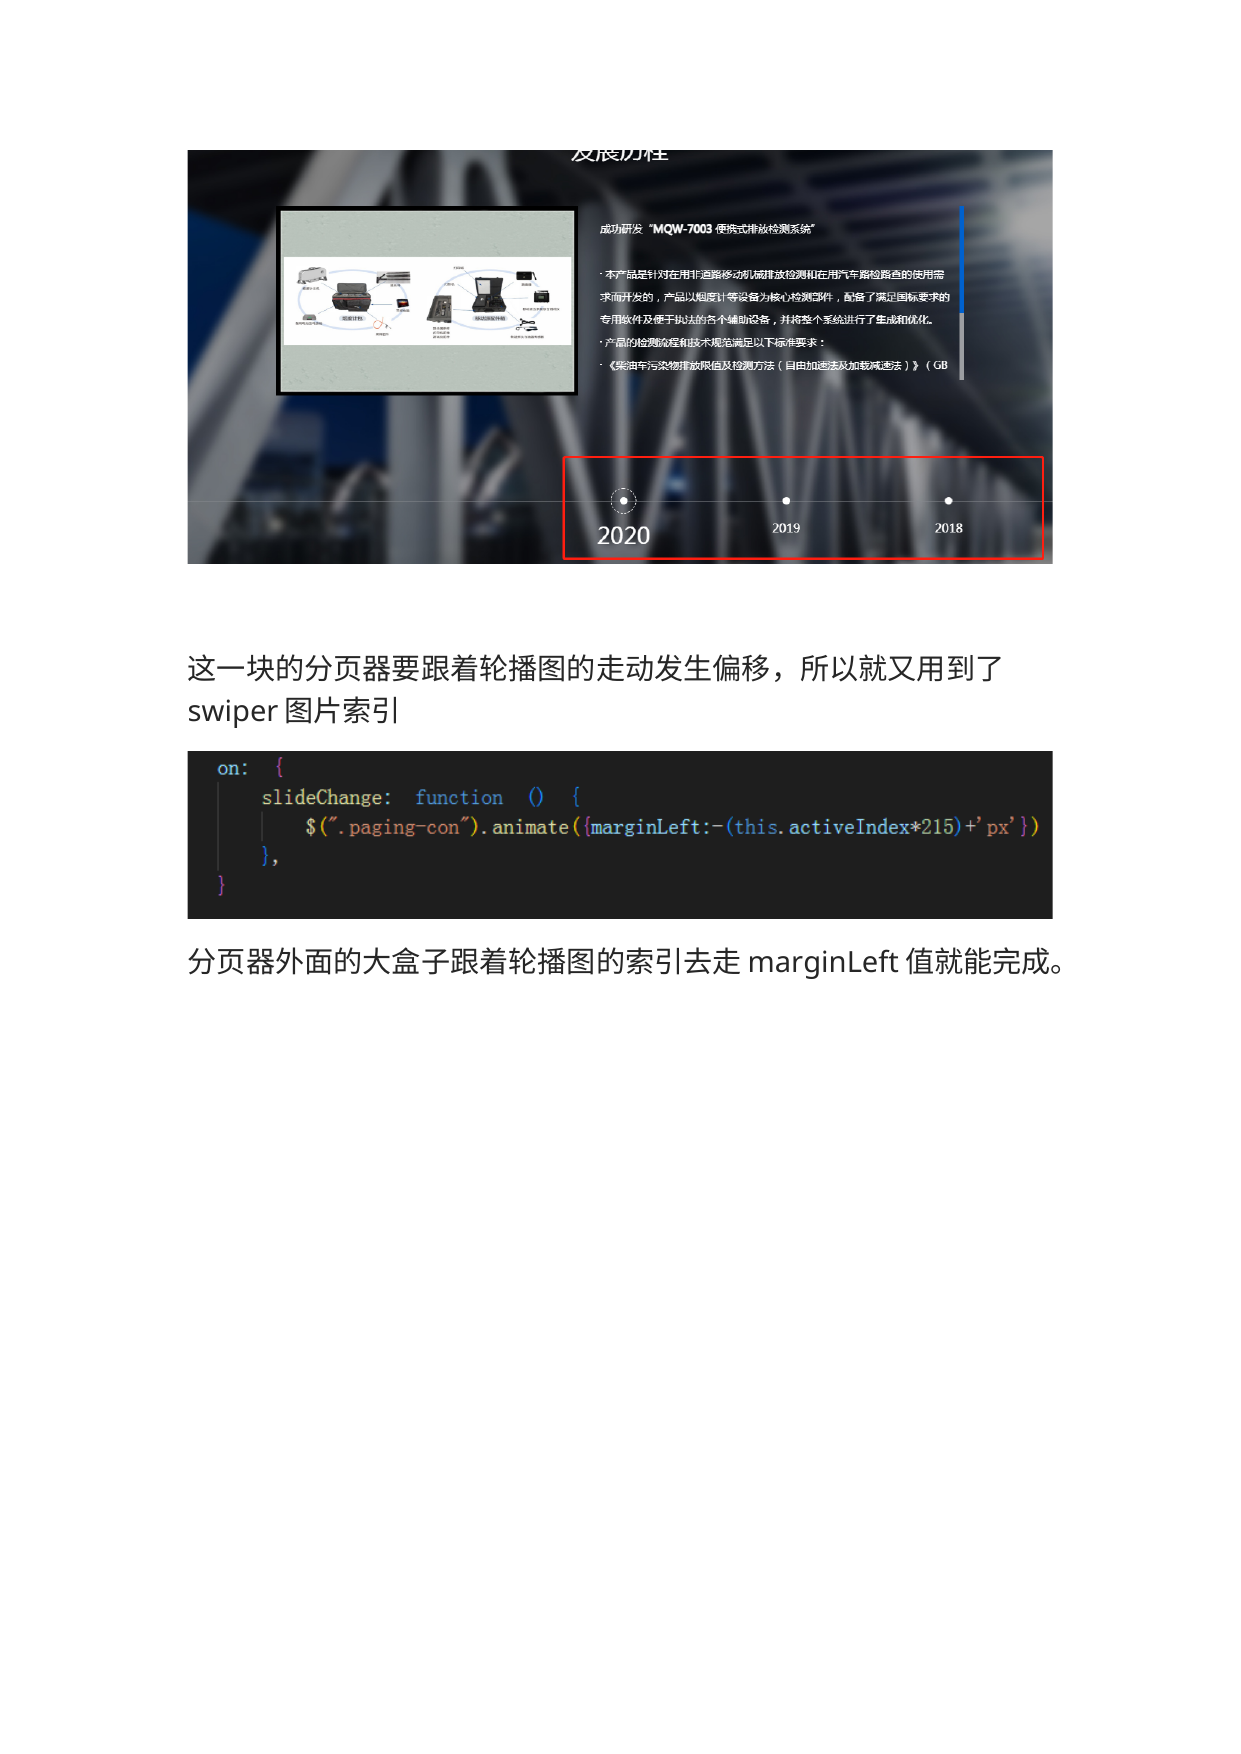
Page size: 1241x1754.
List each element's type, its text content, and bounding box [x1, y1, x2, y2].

text 这一块的分页器要跟着轮播图的走动发生偏移，所以就又用到了swiper图片索引 [187, 645, 1053, 730]
text 分页器外面的大盒子跟着轮播图的索引去走marginLeft值就能完成。 [187, 939, 1053, 981]
picture [187, 751, 1053, 919]
picture [187, 150, 1053, 564]
